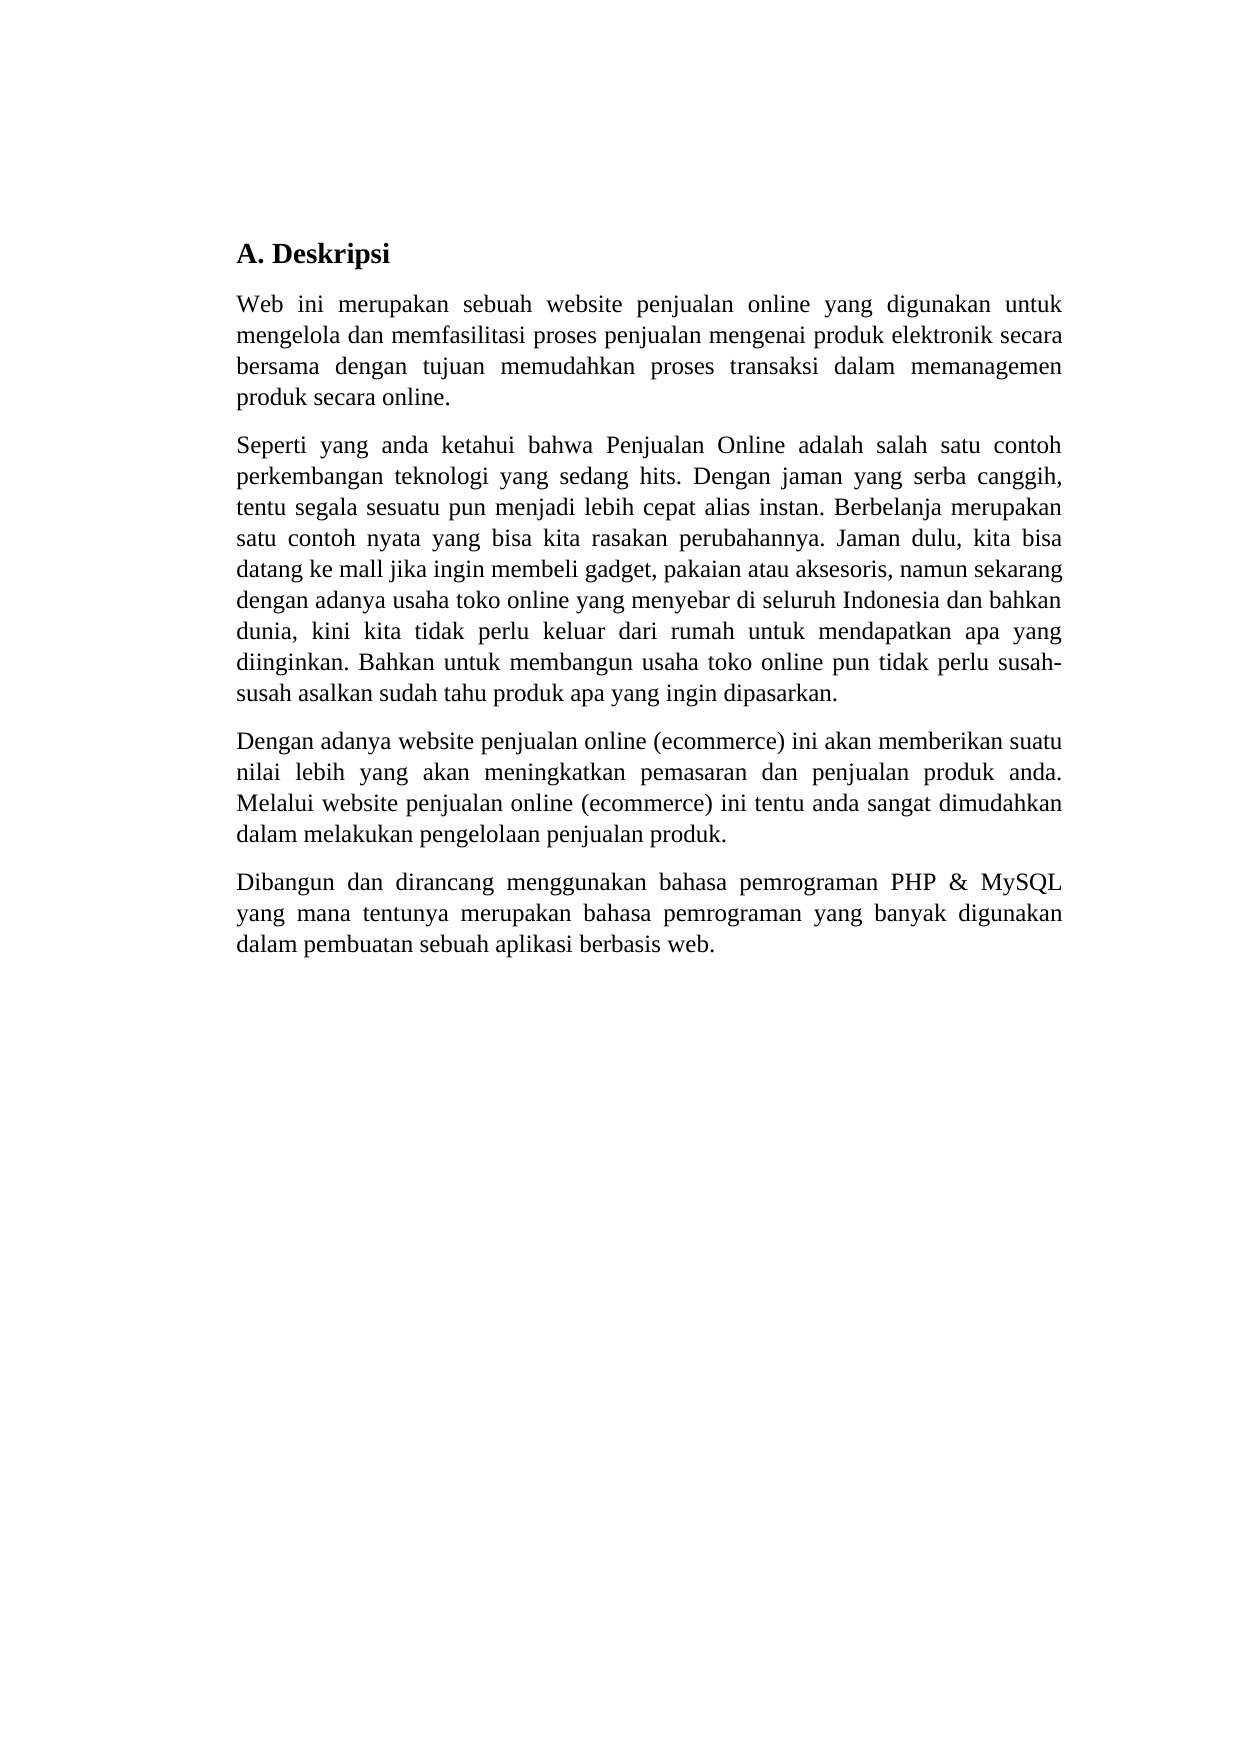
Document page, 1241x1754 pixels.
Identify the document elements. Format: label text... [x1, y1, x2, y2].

text Dibangun dan dirancang menggunakan bahasa pemrograman PHP & MySQL yang mana tentunya merupakan bahasa pemrograman yang banyak digunakan dalam pembuatan sebuah aplikasi berbasis web. [236, 867, 1063, 958]
text Web ini merupakan sebuah website penjualan online yang digunakan untuk mengelola dan memfasilitasi proses penjualan mengenai produk elektronik secara bersama dengan tujuan memudahkan proses transaksi dalam memanagemen produk secara online. [236, 289, 1063, 411]
text Seperti yang anda ketahui bahwa Penjualan Online adalah salah satu contoh perkembangan teknologi yang sedang hits. Dengan jaman yang serba canggih, tentu segala sesuatu pun menjadi lebih cepat alias instan. Berbelanja merupakan satu contoh nyata yang bisa kita rasakan perubahannya. Jaman dulu, kita bisa datang ke mall jika ingin membeli gadget, pakaian atau aksesoris, namun sekarang dengan adanya usaha toko online yang menyebar di seluruh Indonesia dan bahkan dunia, kini kita tidak perlu keluar dari rumah untuk mendapatkan apa yang diinginkan. Bahkan untuk membangun usaha toko online pun tidak perlu susah-susah asalkan sudah tahu produk apa yang ingin dipasarkan. [236, 430, 1063, 707]
text Dengan adanya website penjualan online (ecommerce) ini akan memberikan suatu nilai lebih yang akan meningkatkan pemasaran dan penjualan produk anda. Melalui website penjualan online (ecommerce) ini tentu anda sangat dimudahkan dalam melakukan pengelolaan penjualan produk. [236, 726, 1063, 848]
text A. Deskripsi [236, 236, 1063, 270]
